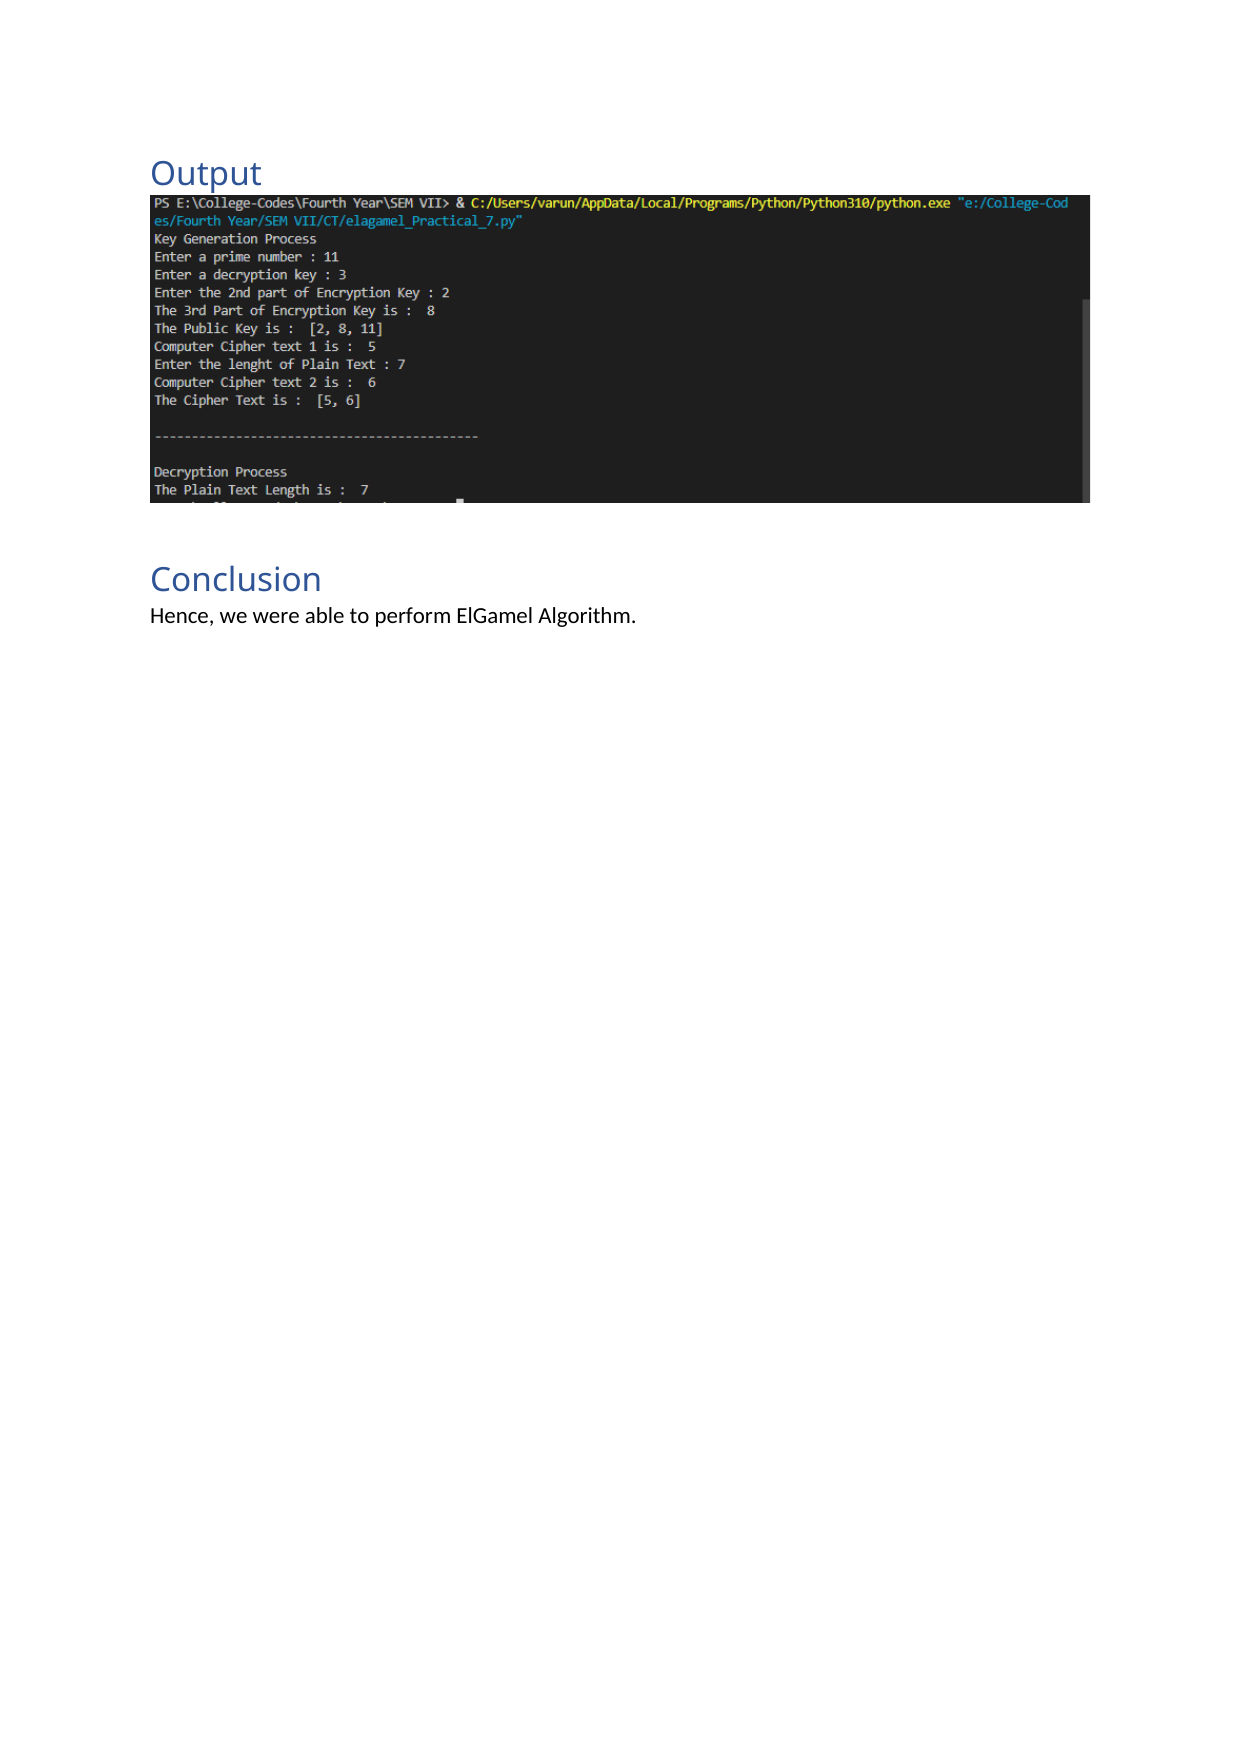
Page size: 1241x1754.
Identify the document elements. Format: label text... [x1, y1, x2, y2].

subtitle Output [150, 150, 1090, 195]
subtitle Conclusion [150, 556, 1090, 601]
text Hence, we were able to perform ElGamel Algorithm. [150, 601, 1090, 629]
picture [150, 195, 1091, 503]
